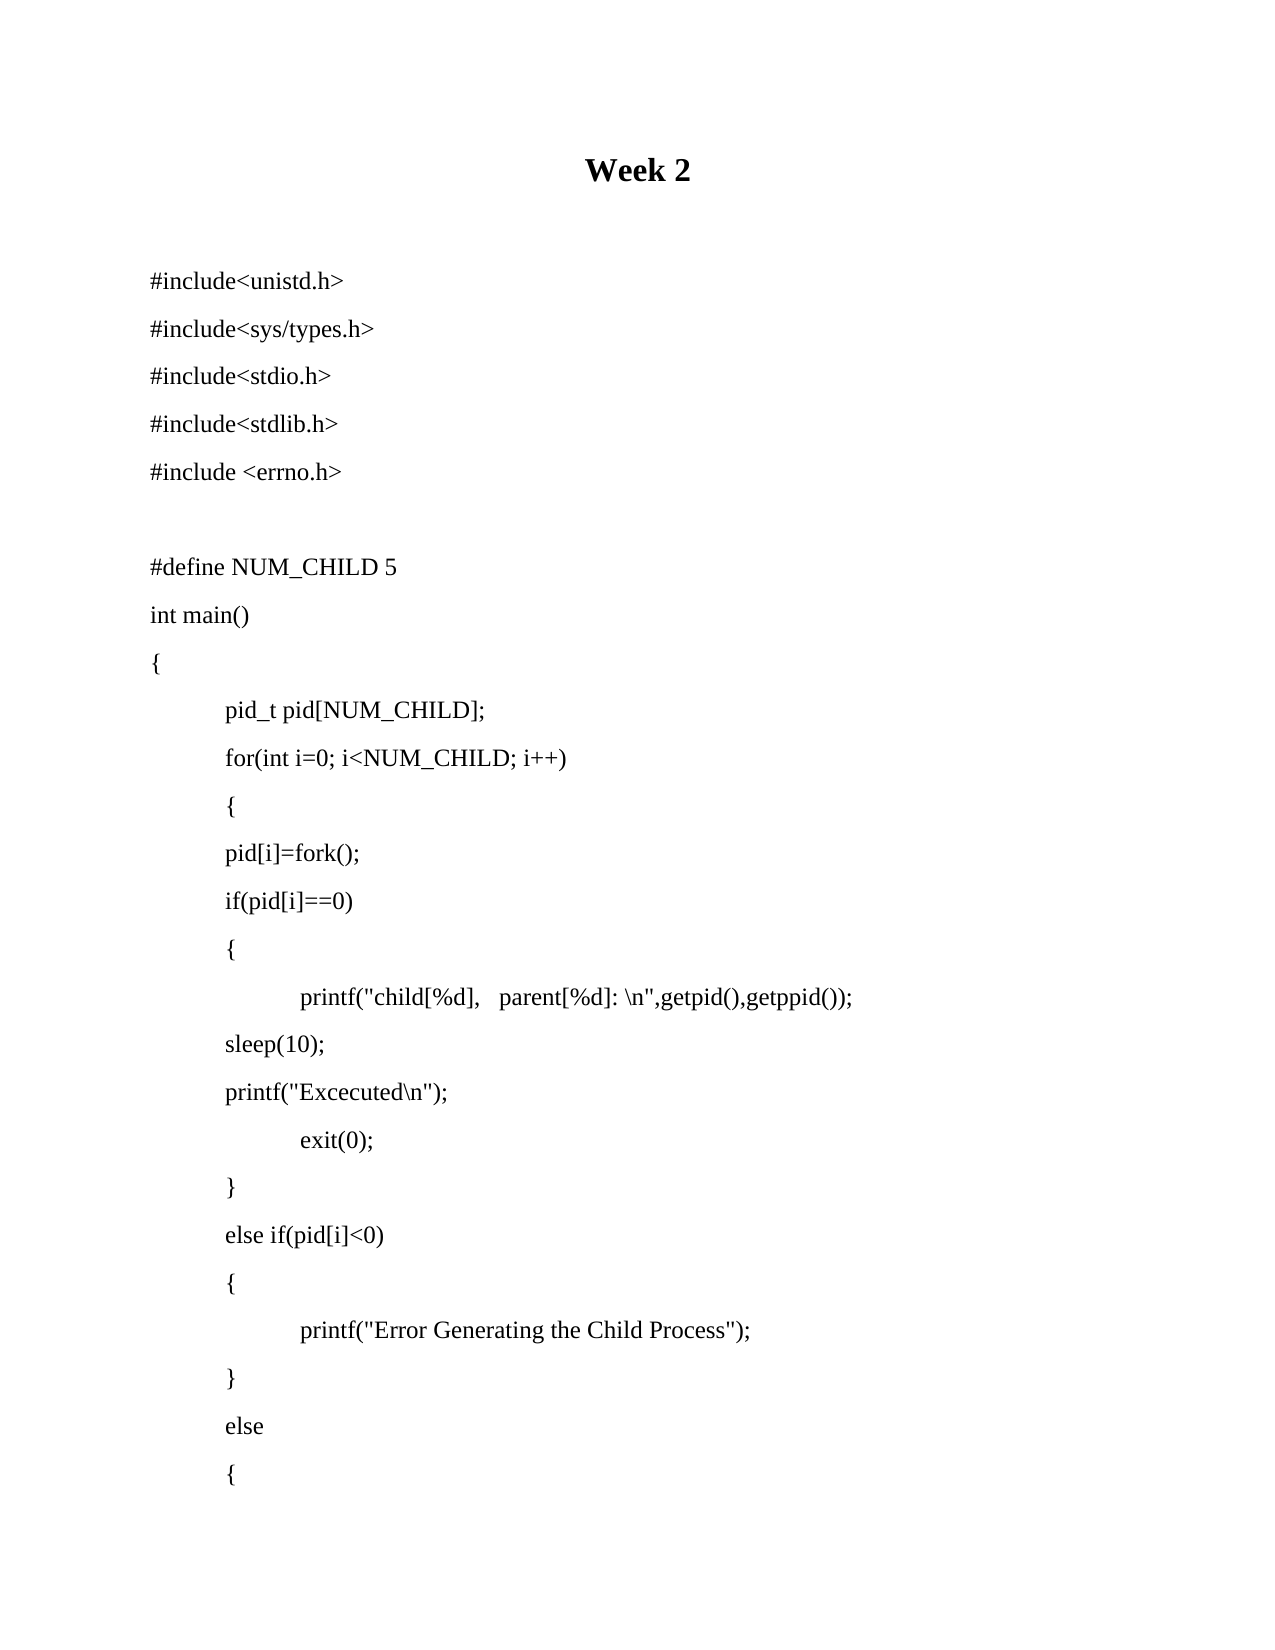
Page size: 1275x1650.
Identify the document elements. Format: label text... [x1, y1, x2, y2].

text pid[i]=fork(); [150, 838, 1125, 867]
text printf("Excecuted\n"); [150, 1077, 1125, 1106]
text } [150, 1363, 1125, 1392]
text else [150, 1411, 1125, 1440]
text printf("Error Generating the Child Process"); [150, 1316, 1125, 1344]
text #define NUM_CHILD 5 [150, 552, 1125, 581]
text #include<unistd.h> [150, 266, 1125, 295]
text #include <errno.h> [150, 457, 1125, 486]
text sleep(10); [150, 1029, 1125, 1058]
text { [150, 1268, 1125, 1297]
text { [150, 934, 1125, 963]
text if(pid[i]==0) [150, 886, 1125, 915]
text for(int i=0; i<NUM_CHILD; i++) [150, 743, 1125, 772]
text { [150, 791, 1125, 819]
text { [150, 1459, 1125, 1487]
text Week 2 [150, 150, 1125, 188]
text #include<sys/types.h> [150, 314, 1125, 342]
text } [150, 1172, 1125, 1201]
text #include<stdio.h> [150, 361, 1125, 390]
text #include<stdlib.h> [150, 409, 1125, 438]
text else if(pid[i]<0) [150, 1220, 1125, 1249]
text exit(0); [150, 1125, 1125, 1153]
text { [150, 648, 1125, 676]
text printf("child[%d], parent[%d]: \n",getpid(),getppid()); [150, 982, 1125, 1010]
text int main() [150, 600, 1125, 629]
text pid_t pid[NUM_CHILD]; [150, 695, 1125, 724]
